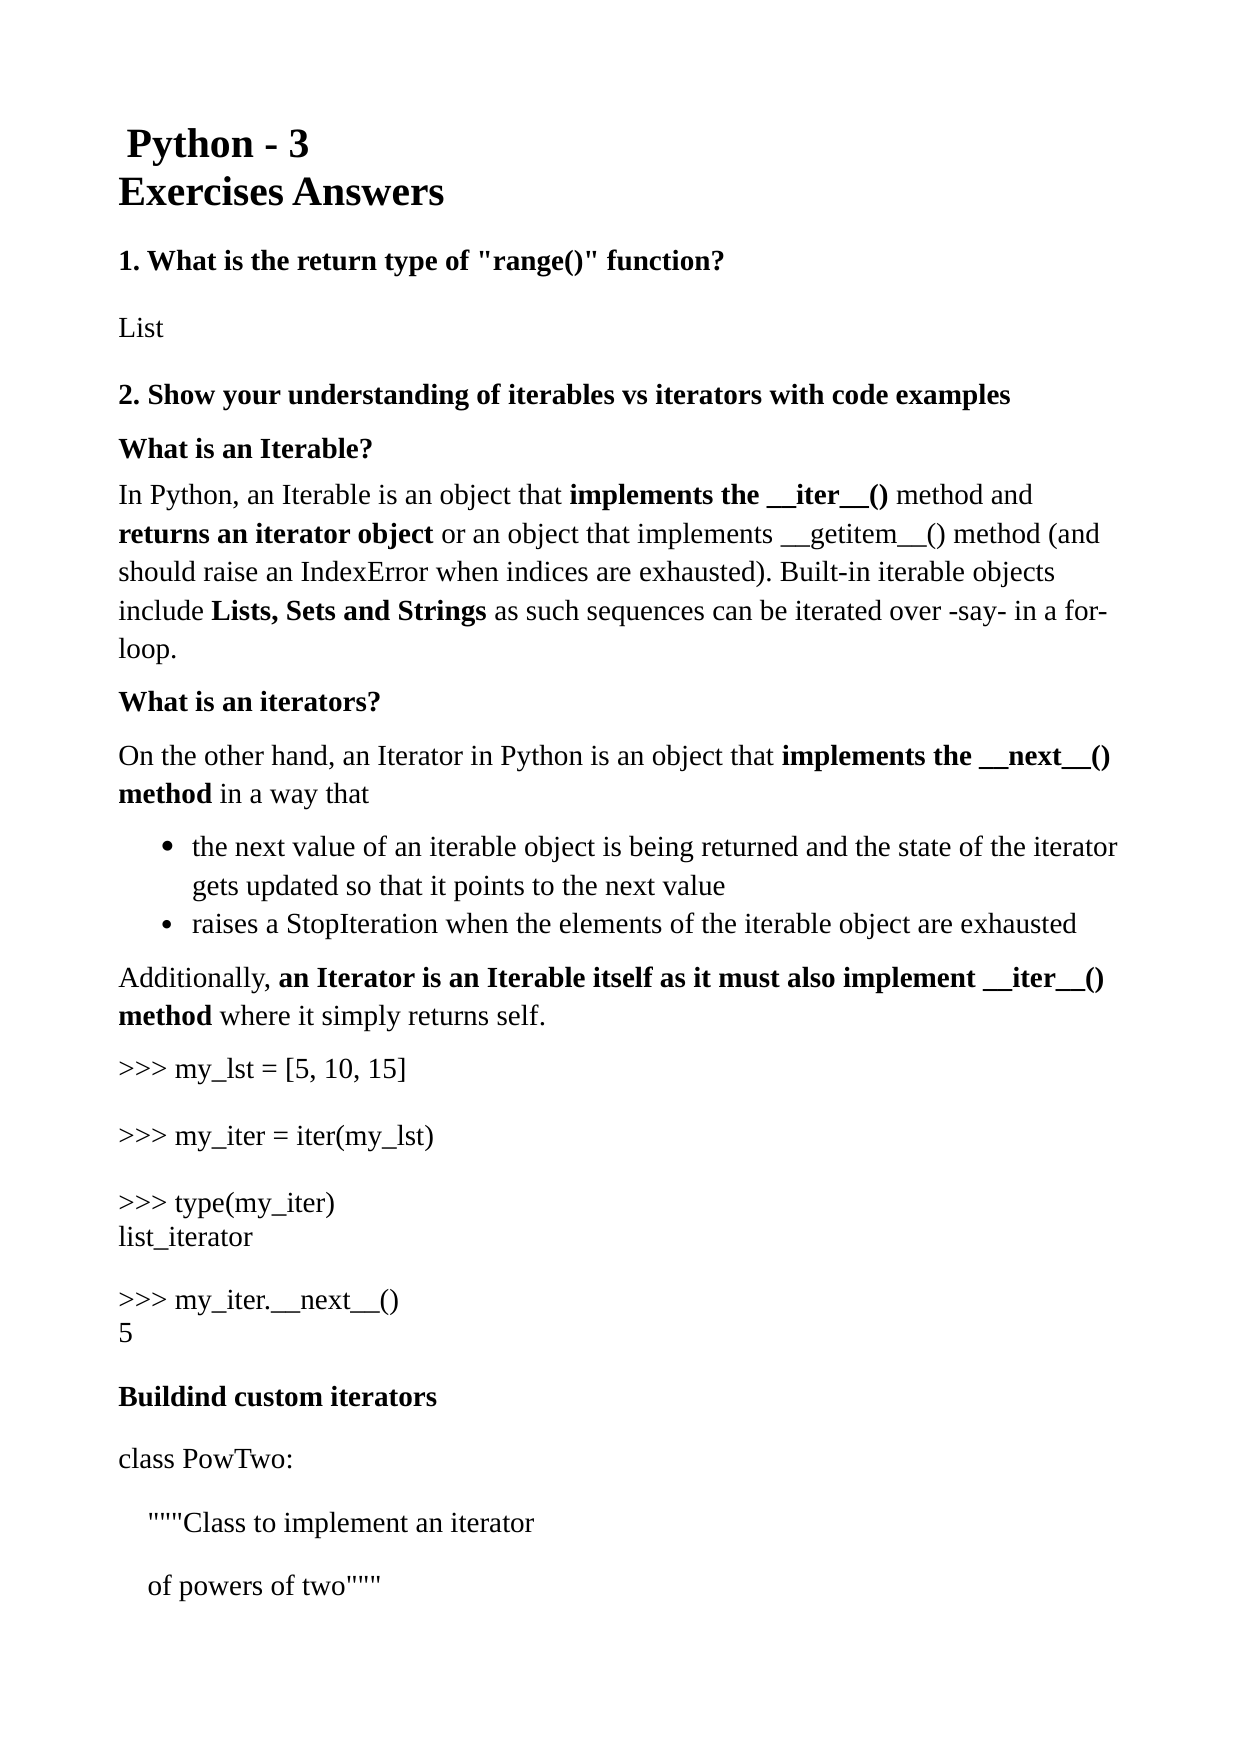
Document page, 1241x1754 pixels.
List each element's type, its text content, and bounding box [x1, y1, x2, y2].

text What is an iterators? [118, 684, 1122, 718]
text On the other hand, an Iterator in Python is an object that implements the __next__() method in a way that [118, 738, 1122, 810]
text >>> my_iter = iter(my_lst) [118, 1118, 1122, 1152]
text of powers of two""" [118, 1568, 1122, 1601]
text """Class to implement an iterator [118, 1505, 1122, 1538]
subtitle What is an Iterable? [118, 431, 1122, 465]
text class PowTwo: [118, 1442, 1122, 1475]
text List [118, 310, 1122, 343]
list the next value of an iterable object is being returned and the state of the iterator gets updated so that it points to the next value [162, 829, 1122, 902]
text >>> my_iter.__next__() [118, 1282, 1122, 1316]
text list_iterator [118, 1219, 1122, 1253]
text Python - 3 [118, 118, 1122, 166]
text Additionally, an Iterator is an Iterable itself as it must also implement __iter__() method where it simply returns self. [118, 960, 1122, 1032]
text >>> my_lst = [5, 10, 15] [118, 1051, 1122, 1085]
text In Python, an Iterable is an object that implements the __iter__() method and returns an iterator object or an object that implements __getitem__() method (and should raise an IndexError when indices are exhausted). Built-in iterable objects include Lists, Sets and Strings as such sequences can be iterated over -say- in a for-loop. [118, 477, 1122, 665]
text Exercises Answers [118, 166, 1122, 214]
text 2. Show your understanding of iterables vs iterators with code examples [118, 377, 1122, 410]
text 1. What is the return type of "range()" function? [118, 243, 1122, 276]
text 5 [118, 1316, 1122, 1349]
list raises a StopIteration when the elements of the iterable object are exhausted [162, 907, 1122, 940]
text >>> type(my_iter) [118, 1186, 1122, 1219]
text Buildind custom iterators [118, 1379, 1122, 1412]
